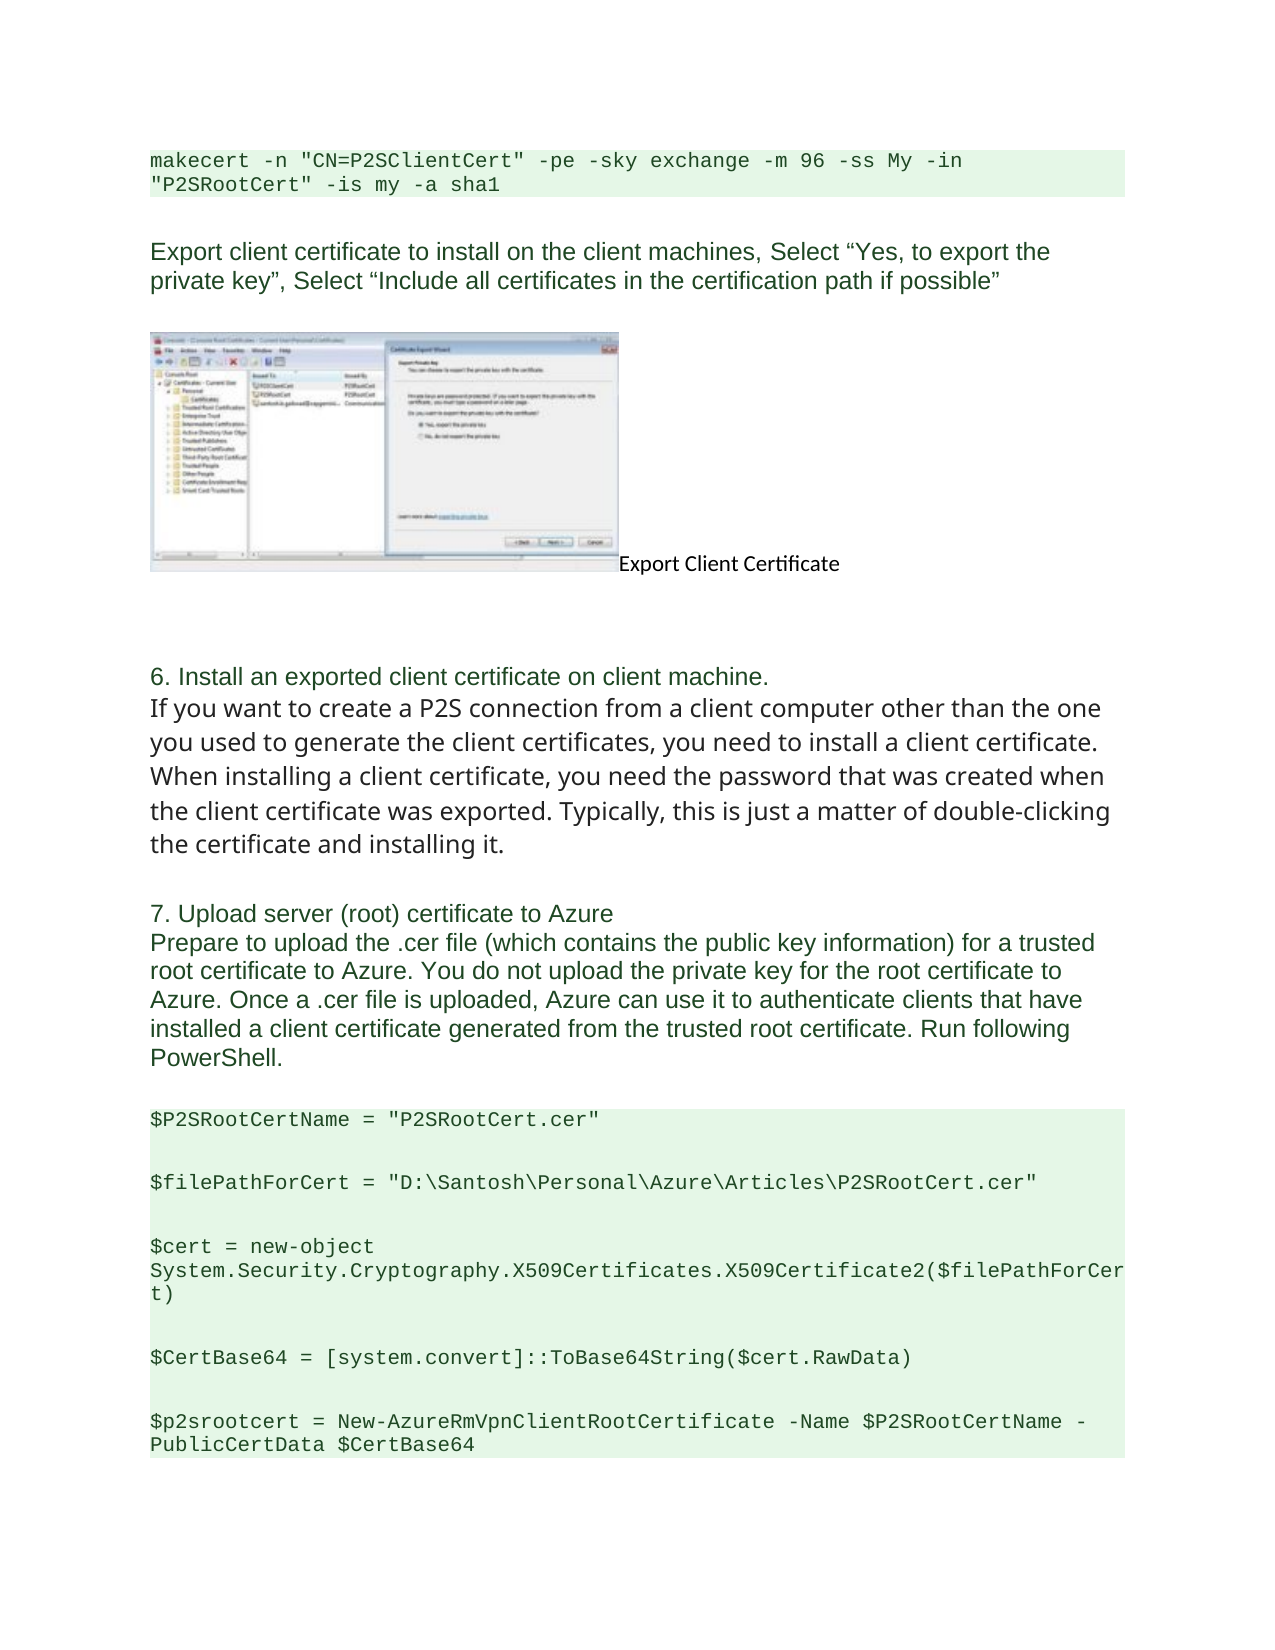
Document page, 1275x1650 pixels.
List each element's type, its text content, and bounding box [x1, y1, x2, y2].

text makecert -n "CN=P2SClientCert" -pe -sky exchange -m 96 -ss My -in "P2SRootCert" -is my -a sha1 [150, 150, 1125, 197]
text $p2srootcert = New-AzureRmVpnClientRootCertificate -Name $P2SRootCertName -PublicCertData $CertBase64 [150, 1411, 1125, 1458]
text $P2SRootCertName = "P2SRootCert.cer" [150, 1109, 1125, 1132]
text $filePathForCert = "D:\Santosh\Personal\Azure\Articles\P2SRootCert.cer" [150, 1172, 1125, 1196]
text 6. Install an exported client certificate on client machine. If you want to create a P2S connection from a client computer other than the one you used to generate the client certificates, you need to install a client certificate. When installing a client certificate, you need the password that was created when the client certificate was exported. Typically, this is just a matter of double-clicking the certificate and installing it. [150, 662, 1125, 861]
text 7. Upload server (root) certificate to Azure Prepare to upload the .cer file (which contains the public key information) for a trusted root certificate to Azure. You do not upload the private key for the root certificate to Azure. Once a .cer file is uploaded, Azure can use it to authenticate clients that have installed a client certificate generated from the trusted root certificate. Run following PowerShell. [150, 899, 1125, 1071]
text $cert = new-object System.Security.Cryptography.X509Certificates.X509Certificate2($filePathForCert) [150, 1236, 1125, 1307]
picture [150, 332, 619, 572]
text Export client certificate to install on the client machines, Select “Yes, to export the private key”, Select “Include all certificates in the certification path if possible” [150, 237, 1125, 295]
text $CertBase64 = [system.convert]::ToBase64String($cert.RawData) [150, 1347, 1125, 1371]
